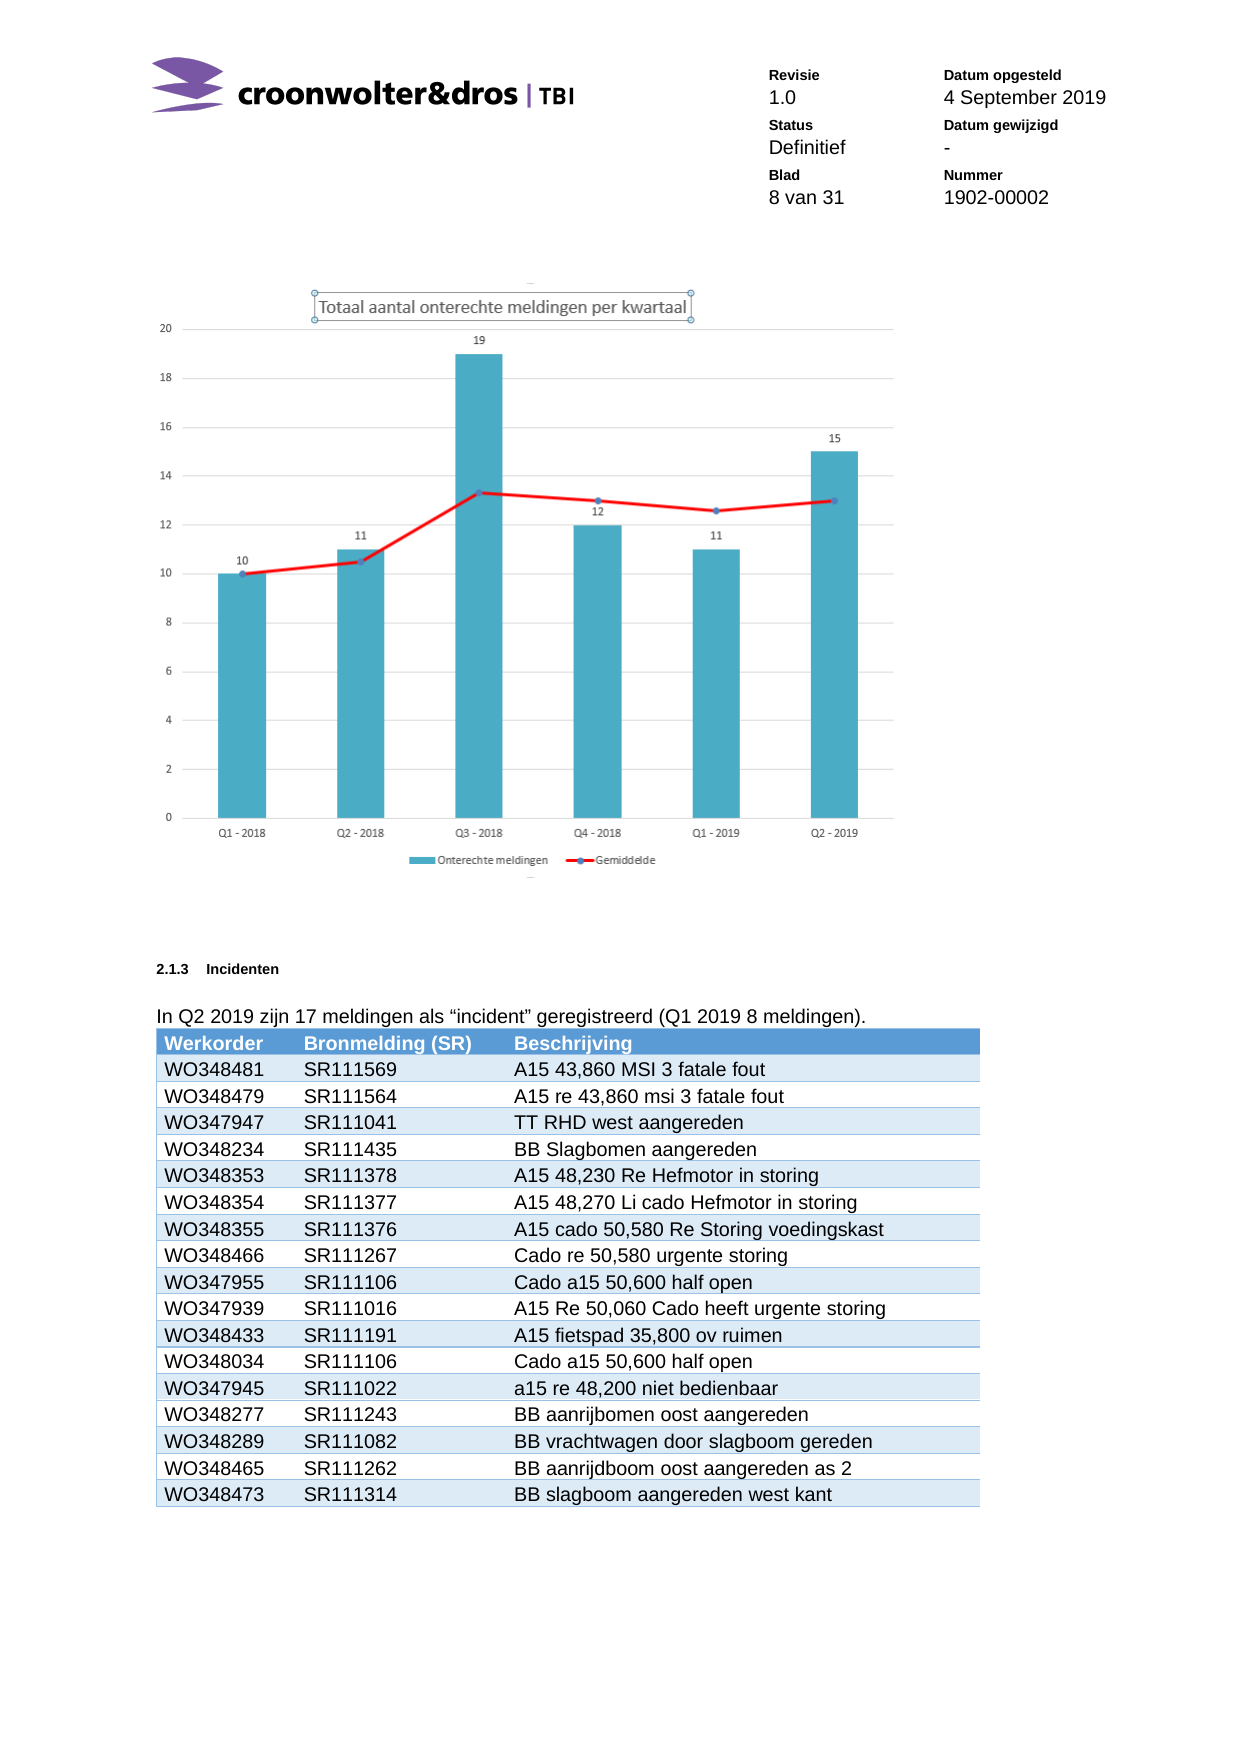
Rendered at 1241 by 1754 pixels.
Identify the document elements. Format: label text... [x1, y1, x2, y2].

table_header Beschrijving [507, 1029, 980, 1054]
table_cell A15 cado 50,580 Re Storing voedingskast [507, 1215, 980, 1240]
table_cell WO348354 [157, 1188, 296, 1213]
picture [156, 283, 894, 878]
table_cell SR111106 [296, 1268, 507, 1293]
table_cell WO348355 [157, 1215, 296, 1240]
table_header Bronmelding (SR) [296, 1029, 507, 1054]
table_cell WO348433 [157, 1321, 296, 1346]
table_cell A15 48,230 Re Hefmotor in storing [507, 1161, 980, 1187]
table_cell SR111082 [296, 1427, 507, 1453]
table_cell a15 re 48,200 niet bedienbaar [507, 1374, 980, 1399]
table_cell WO347939 [157, 1294, 296, 1320]
table_cell WO348289 [157, 1427, 296, 1453]
table_cell SR111376 [296, 1215, 507, 1240]
table_cell WO348473 [157, 1480, 296, 1506]
table_cell TT RHD west aangereden [507, 1108, 980, 1134]
table_cell SR111243 [296, 1401, 507, 1426]
table_cell SR111564 [296, 1082, 507, 1107]
table_cell WO348353 [157, 1161, 296, 1187]
table_cell WO348034 [157, 1348, 296, 1373]
text In Q2 2019 zijn 17 meldingen als “incident” geregistreerd (Q1 2019 8 meldingen). [156, 1003, 893, 1028]
table_cell SR111041 [296, 1108, 507, 1134]
picture [0, 0, 581, 116]
table_cell BB aanrijdboom oost aangereden as 2 [507, 1454, 980, 1479]
table_cell WO348465 [157, 1454, 296, 1479]
table_cell Cado a15 50,600 half open [507, 1268, 980, 1293]
table_cell SR111262 [296, 1454, 507, 1479]
table_cell A15 48,270 Li cado Hefmotor in storing [507, 1188, 980, 1213]
table_cell SR111191 [296, 1321, 507, 1346]
table_cell BB Slagbomen aangereden [507, 1135, 980, 1160]
table_header Werkorder [157, 1029, 296, 1054]
table_cell SR111022 [296, 1374, 507, 1399]
table_cell A15 re 43,860 msi 3 fatale fout [507, 1082, 980, 1107]
table_cell SR111267 [296, 1241, 507, 1267]
table_cell A15 43,860 MSI 3 fatale fout [507, 1055, 980, 1081]
subtitle Incidenten [156, 953, 893, 978]
table_cell Cado re 50,580 urgente storing [507, 1241, 980, 1267]
table_cell A15 Re 50,060 Cado heeft urgente storing [507, 1294, 980, 1320]
table_cell WO347947 [157, 1108, 296, 1134]
table_cell BB aanrijbomen oost aangereden [507, 1401, 980, 1426]
table_cell A15 fietspad 35,800 ov ruimen [507, 1321, 980, 1346]
table_cell SR111435 [296, 1135, 507, 1160]
table_cell SR111377 [296, 1188, 507, 1213]
table_cell BB vrachtwagen door slagboom gereden [507, 1427, 980, 1453]
table_cell BB slagboom aangereden west kant [507, 1480, 980, 1506]
table_cell WO348481 [157, 1055, 296, 1081]
table_cell WO347945 [157, 1374, 296, 1399]
table_cell SR111569 [296, 1055, 507, 1081]
table_cell SR111106 [296, 1348, 507, 1373]
table_cell Cado a15 50,600 half open [507, 1348, 980, 1373]
table_cell SR111314 [296, 1480, 507, 1506]
table_cell WO348234 [157, 1135, 296, 1160]
table_cell WO348277 [157, 1401, 296, 1426]
table_cell WO348479 [157, 1082, 296, 1107]
table_cell SR111016 [296, 1294, 507, 1320]
table_cell WO348466 [157, 1241, 296, 1267]
table_cell SR111378 [296, 1161, 507, 1187]
table_cell WO347955 [157, 1268, 296, 1293]
